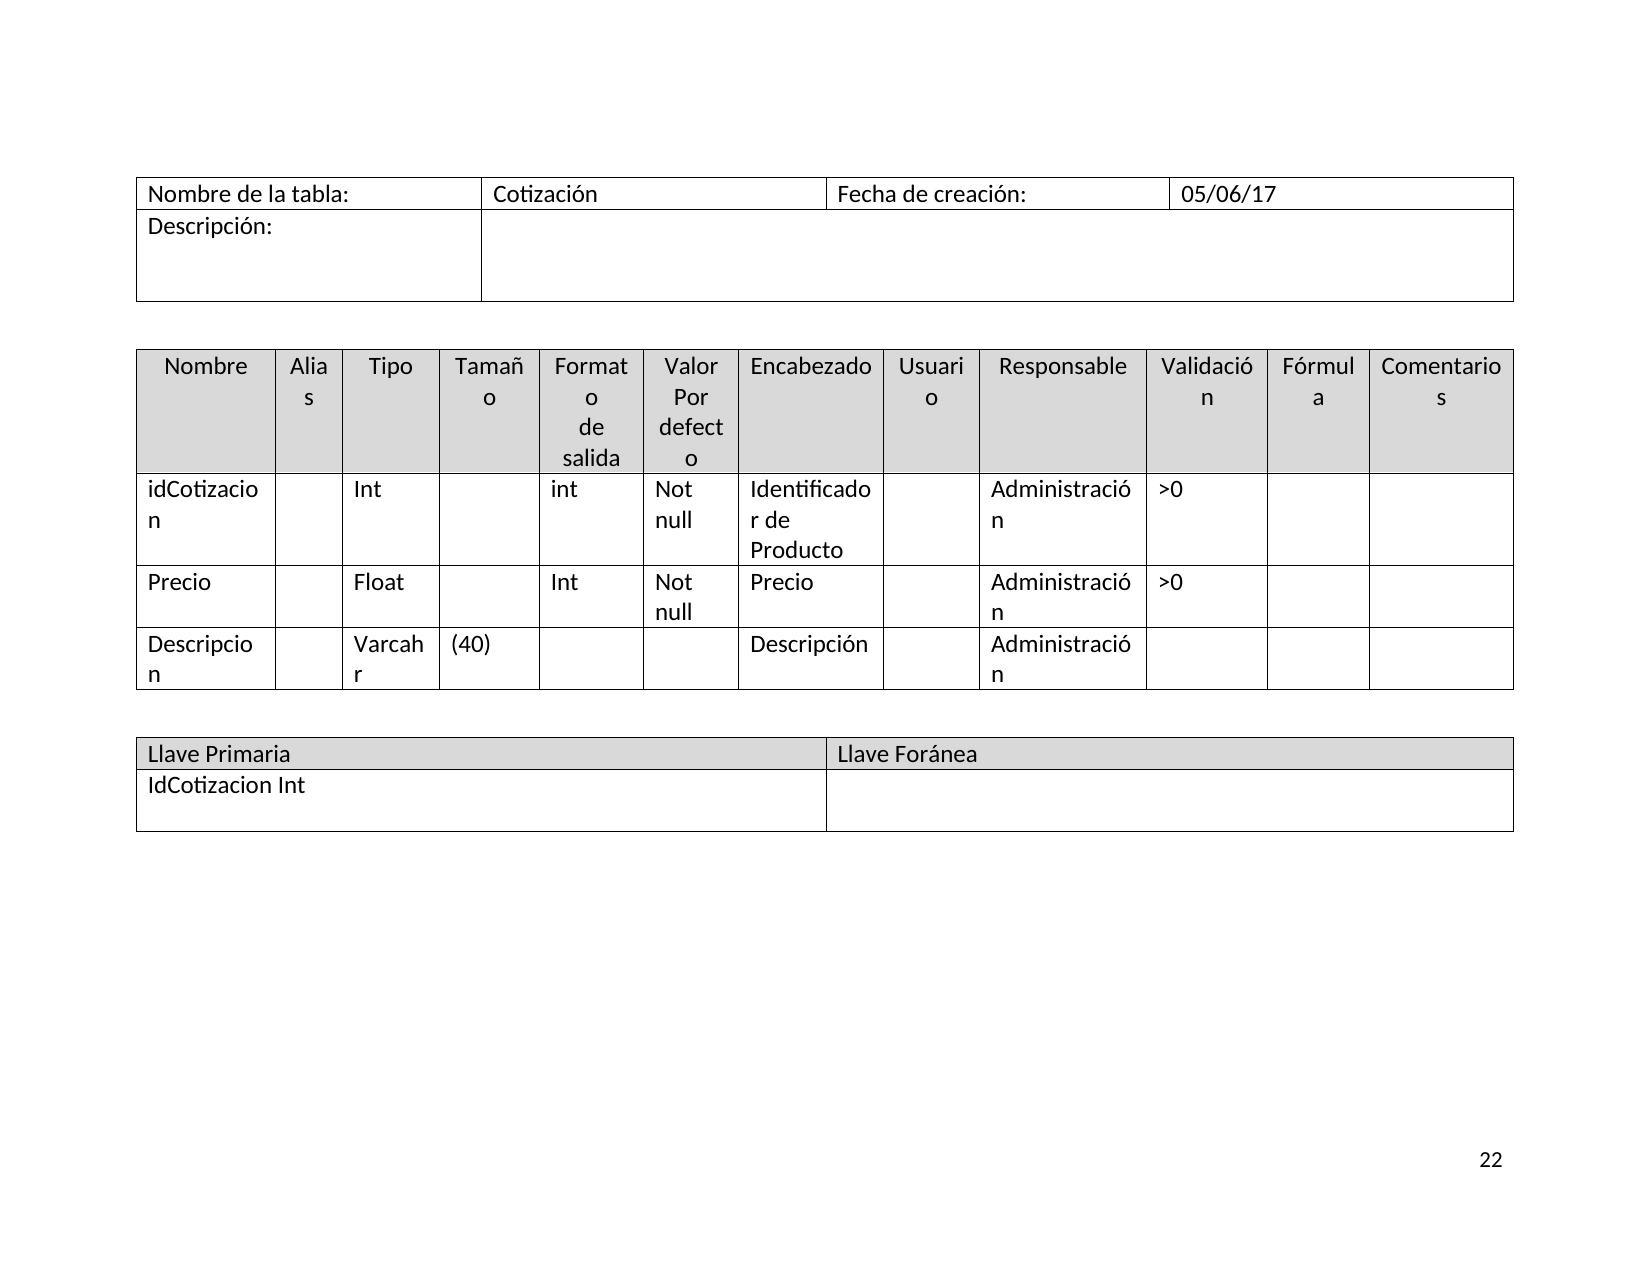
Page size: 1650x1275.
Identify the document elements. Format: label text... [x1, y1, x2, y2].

table_cell >0 [1147, 566, 1267, 627]
table_header Tipo [343, 350, 439, 472]
table_cell Descripción [739, 628, 883, 689]
table_header Usuario [884, 350, 979, 472]
table_cell [440, 566, 539, 627]
table_cell Identificador de Producto [739, 474, 883, 565]
table_cell Float [343, 566, 439, 627]
table_cell [1147, 628, 1267, 689]
table_header Llave Primaria [137, 738, 826, 769]
table_cell [276, 628, 342, 689]
table_cell [644, 628, 738, 689]
table_cell IdCotizacion Int [137, 770, 826, 831]
table_header Responsable [980, 350, 1146, 472]
table_cell [276, 566, 342, 627]
table_cell Descripción: [137, 210, 481, 301]
table_header Validación [1147, 350, 1267, 472]
table_cell Precio [739, 566, 883, 627]
table_header Comentarios [1370, 350, 1513, 472]
table_cell Precio [137, 566, 275, 627]
table_cell Administración [980, 628, 1146, 689]
table_cell [1370, 628, 1513, 689]
table_cell Administración [980, 474, 1146, 565]
table_cell Administración [980, 566, 1146, 627]
table_header Encabezado [739, 350, 883, 472]
table_cell >0 [1147, 474, 1267, 565]
table_cell Int [540, 566, 643, 627]
table_cell [540, 628, 643, 689]
table_cell Int [343, 474, 439, 565]
table_cell (40) [440, 628, 539, 689]
table_cell int [540, 474, 643, 565]
table_header Valor Por defecto [644, 350, 738, 472]
table_header Nombre de la tabla: [137, 178, 481, 209]
table_cell [440, 474, 539, 565]
table_cell [884, 566, 979, 627]
table_header Nombre [137, 350, 275, 472]
table_header Llave Foránea [827, 738, 1513, 769]
table_cell Varcahr [343, 628, 439, 689]
table_cell [482, 210, 1513, 301]
table_cell idCotizacion [137, 474, 275, 565]
table_header Formato de salida [540, 350, 643, 472]
table_header Fórmula [1268, 350, 1369, 472]
table_cell Descripcion [137, 628, 275, 689]
table_cell [1370, 474, 1513, 565]
table_header Tamaño [440, 350, 539, 472]
table_cell [827, 770, 1513, 831]
table_header Cotización [482, 178, 826, 209]
table_cell [884, 628, 979, 689]
table_cell [1268, 566, 1369, 627]
table_cell [1268, 628, 1369, 689]
table_cell [276, 474, 342, 565]
table_cell [1370, 566, 1513, 627]
table_cell [884, 474, 979, 565]
table_cell Not null [644, 474, 738, 565]
table_cell [1268, 474, 1369, 565]
table_header Alias [276, 350, 342, 472]
table_header Fecha de creación: [827, 178, 1169, 209]
table_cell Not null [644, 566, 738, 627]
table_header 05/06/17 [1170, 178, 1513, 209]
